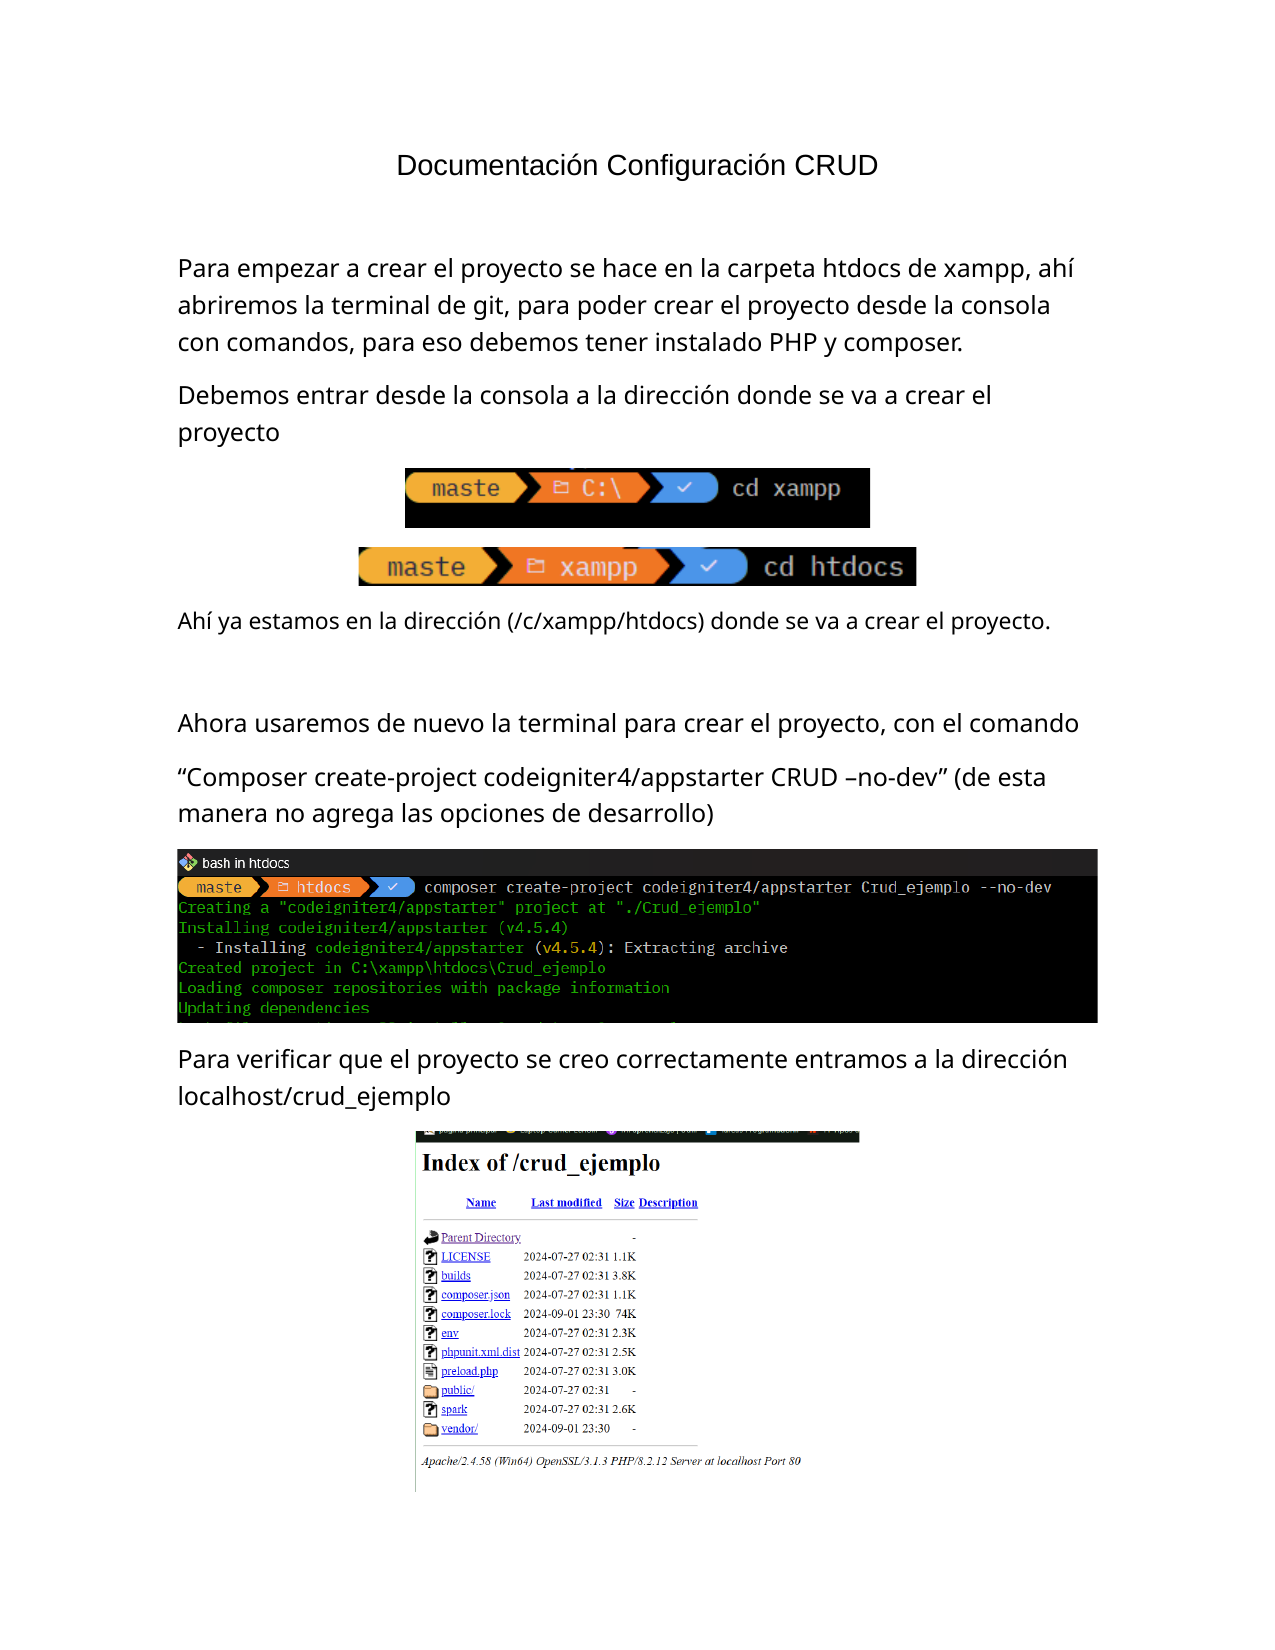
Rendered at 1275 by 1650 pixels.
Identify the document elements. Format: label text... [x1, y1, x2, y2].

picture [177, 849, 1098, 1023]
picture [415, 1131, 860, 1492]
text Para empezar a crear el proyecto se hace en la carpeta htdocs de xampp, ahí abriremos la terminal de git, para poder crear el proyecto desde la consola con comandos, para eso debemos tener instalado PHP y composer. [177, 251, 1098, 358]
text Para verificar que el proyecto se creo correctamente entramos a la dirección localhost/crud_ejemplo [177, 1041, 1098, 1112]
text “Composer create-project codeigniter4/appstarter CRUD –no-dev” (de esta manera no agrega las opciones de desarrollo) [177, 759, 1098, 830]
text Ahora usaremos de nuevo la terminal para crear el proyecto, con el comando [177, 706, 1098, 740]
picture [358, 547, 917, 586]
picture [405, 468, 871, 528]
text Ahí ya estamos en la dirección (/c/xampp/htdocs) donde se va a crear el proyecto. [177, 605, 1098, 636]
text Debemos entrar desde la consola a la dirección donde se va a crear el proyecto [177, 378, 1098, 449]
text Documentación Configuración CRUD [177, 148, 1098, 181]
